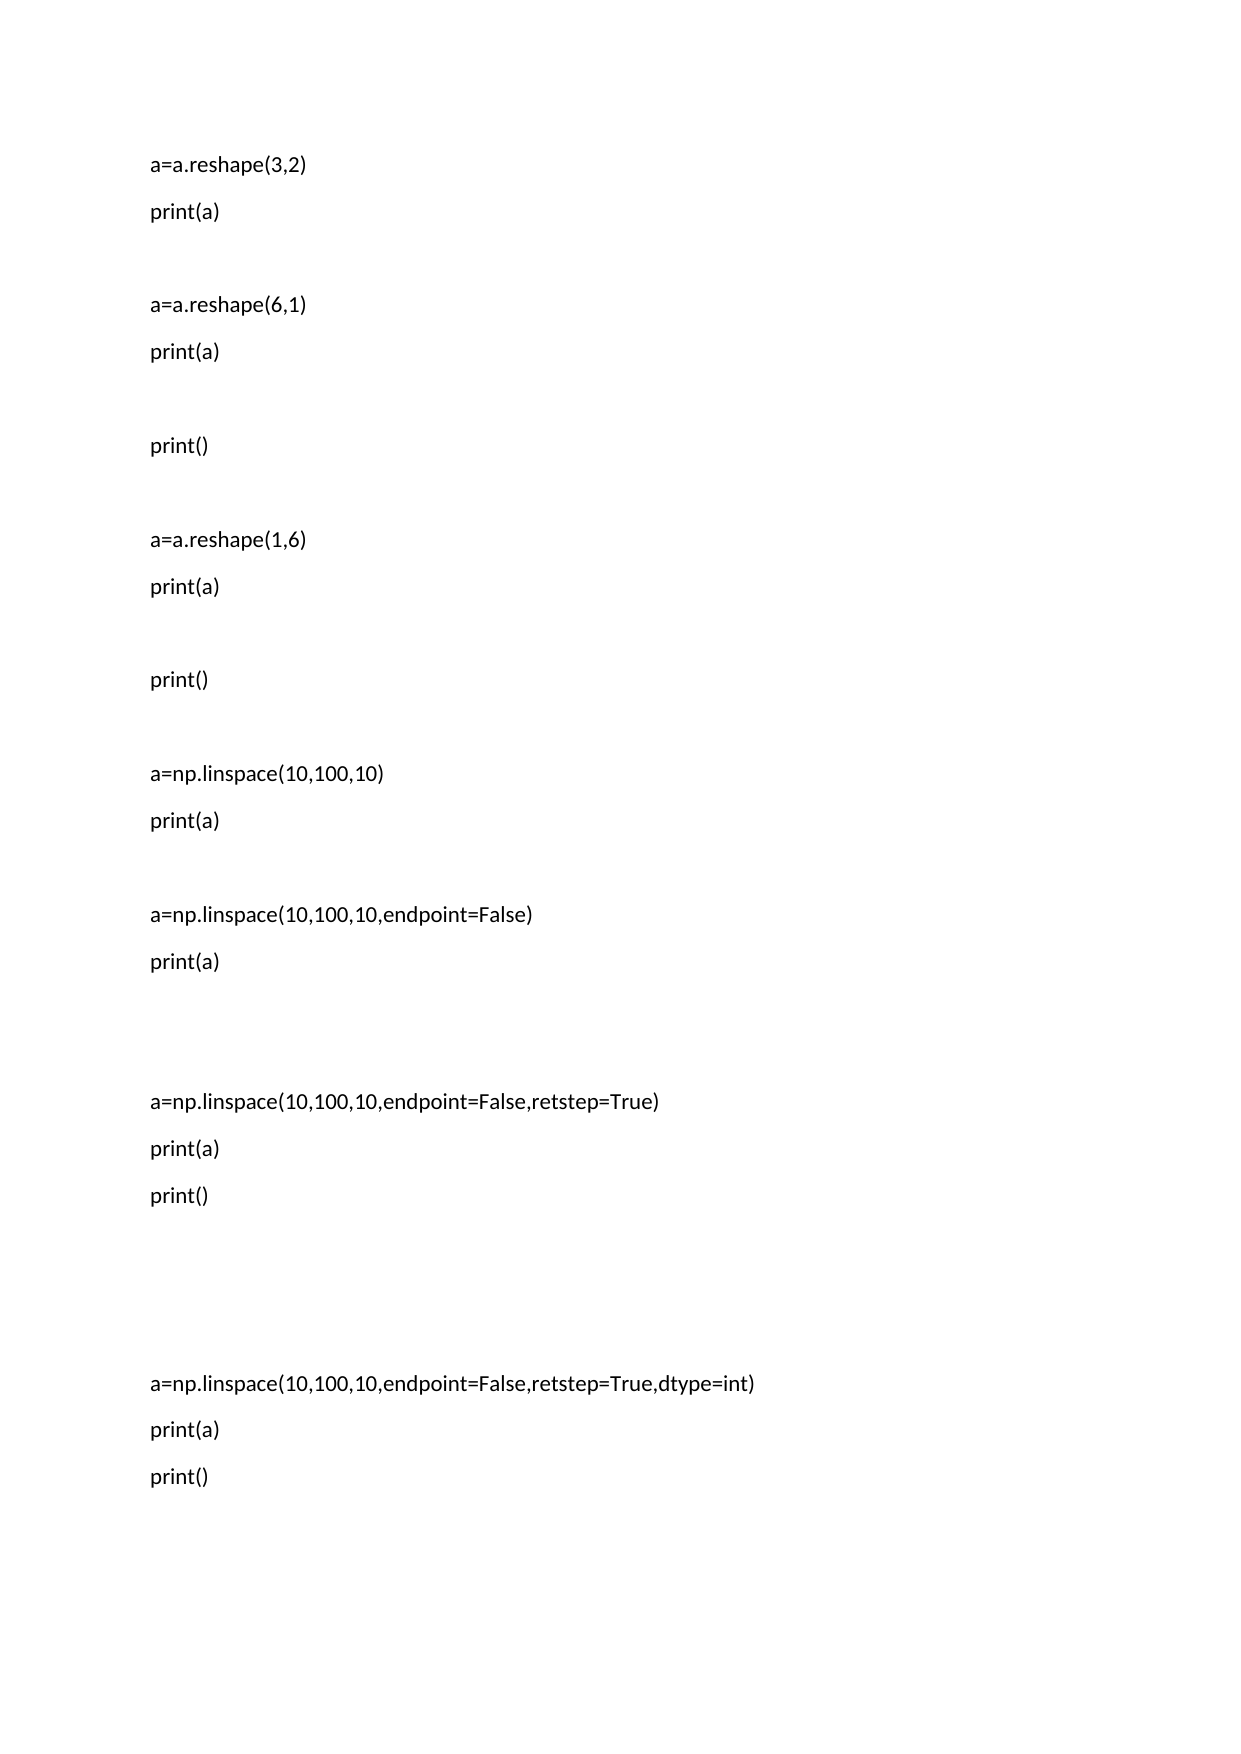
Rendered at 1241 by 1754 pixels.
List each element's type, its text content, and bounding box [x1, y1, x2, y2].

text print() [150, 1462, 1090, 1491]
text a=np.linspace(10,100,10,endpoint=False) [150, 900, 1090, 928]
text a=a.reshape(3,2) [150, 150, 1090, 178]
text print() [150, 666, 1090, 694]
text print(a) [150, 806, 1090, 834]
text print(a) [150, 337, 1090, 366]
text a=np.linspace(10,100,10) [150, 759, 1090, 787]
text print(a) [150, 947, 1090, 975]
text print(a) [150, 1134, 1090, 1162]
text a=np.linspace(10,100,10,endpoint=False,retstep=True) [150, 1087, 1090, 1116]
text a=a.reshape(1,6) [150, 525, 1090, 553]
text print(a) [150, 197, 1090, 225]
text a=a.reshape(6,1) [150, 291, 1090, 319]
text a=np.linspace(10,100,10,endpoint=False,retstep=True,dtype=int) [150, 1369, 1090, 1397]
text print(a) [150, 572, 1090, 600]
text print() [150, 431, 1090, 459]
text print() [150, 1181, 1090, 1209]
text print(a) [150, 1416, 1090, 1444]
